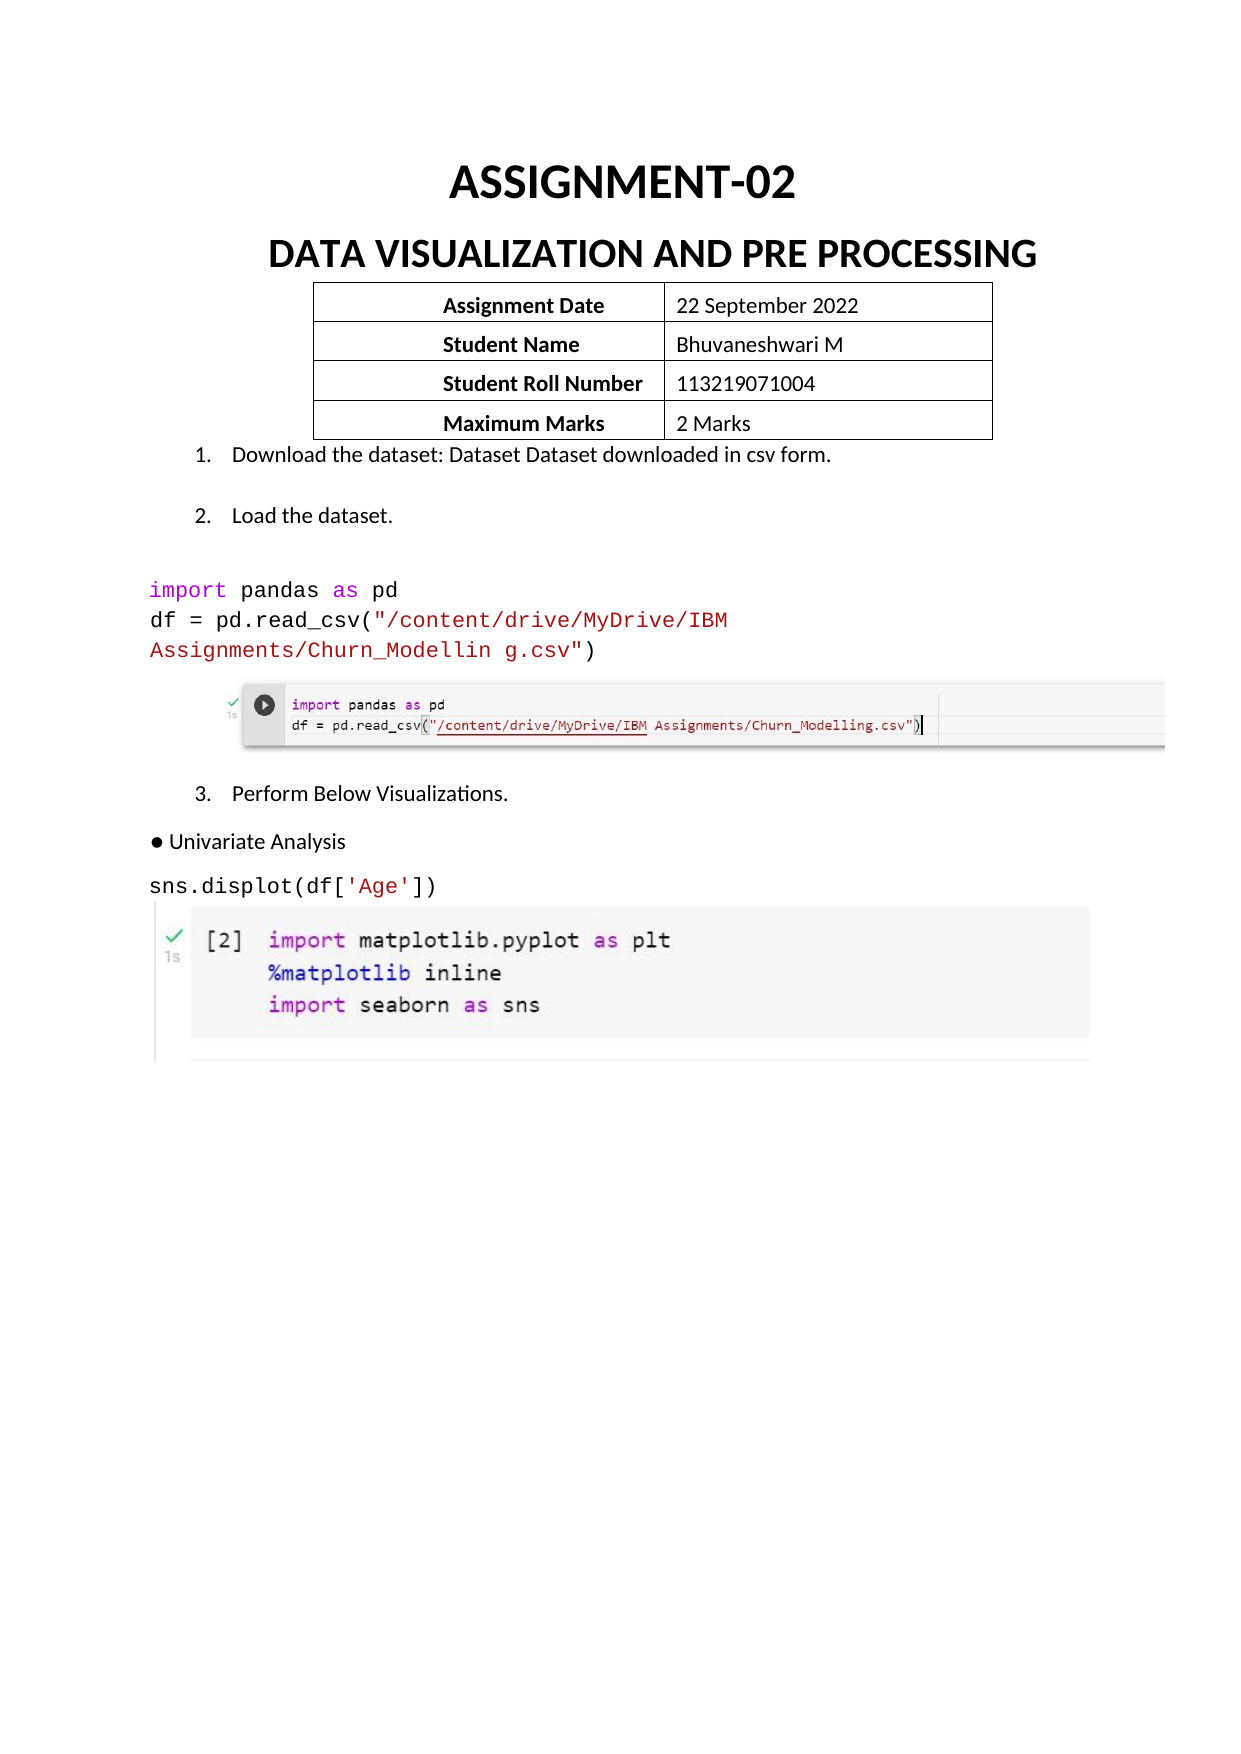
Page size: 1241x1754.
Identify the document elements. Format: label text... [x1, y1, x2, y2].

table_cell 113219071004 [665, 361, 992, 399]
list Download the dataset: Dataset Dataset downloaded in csv form. [194, 440, 1082, 468]
picture [225, 668, 1166, 753]
table_cell Student Name [314, 322, 664, 360]
text sns.displot(df['Age']) [148, 875, 903, 900]
table_cell Bhuvaneshwari M [665, 322, 992, 360]
picture [150, 901, 1091, 1061]
text df = pd.read_csv("/content/drive/MyDrive/IBM Assignments/Churn_Modellin g.csv") [150, 609, 1082, 664]
table_cell Student Roll Number [314, 361, 664, 399]
table_cell 2 Marks [665, 401, 992, 439]
table_header Assignment Date [314, 283, 664, 321]
list Load the dataset. [194, 501, 1082, 529]
text ASSIGNMENT-02 [164, 150, 1082, 211]
list Perform Below Visualizations. [194, 779, 1082, 807]
list Univariate Analysis [150, 827, 1082, 855]
text DATA VISUALIZATION AND PRE PROCESSING [268, 227, 1082, 278]
table_cell Maximum Marks [314, 401, 664, 439]
text import pandas as pd [148, 579, 903, 604]
table_header 22 September 2022 [665, 283, 992, 321]
